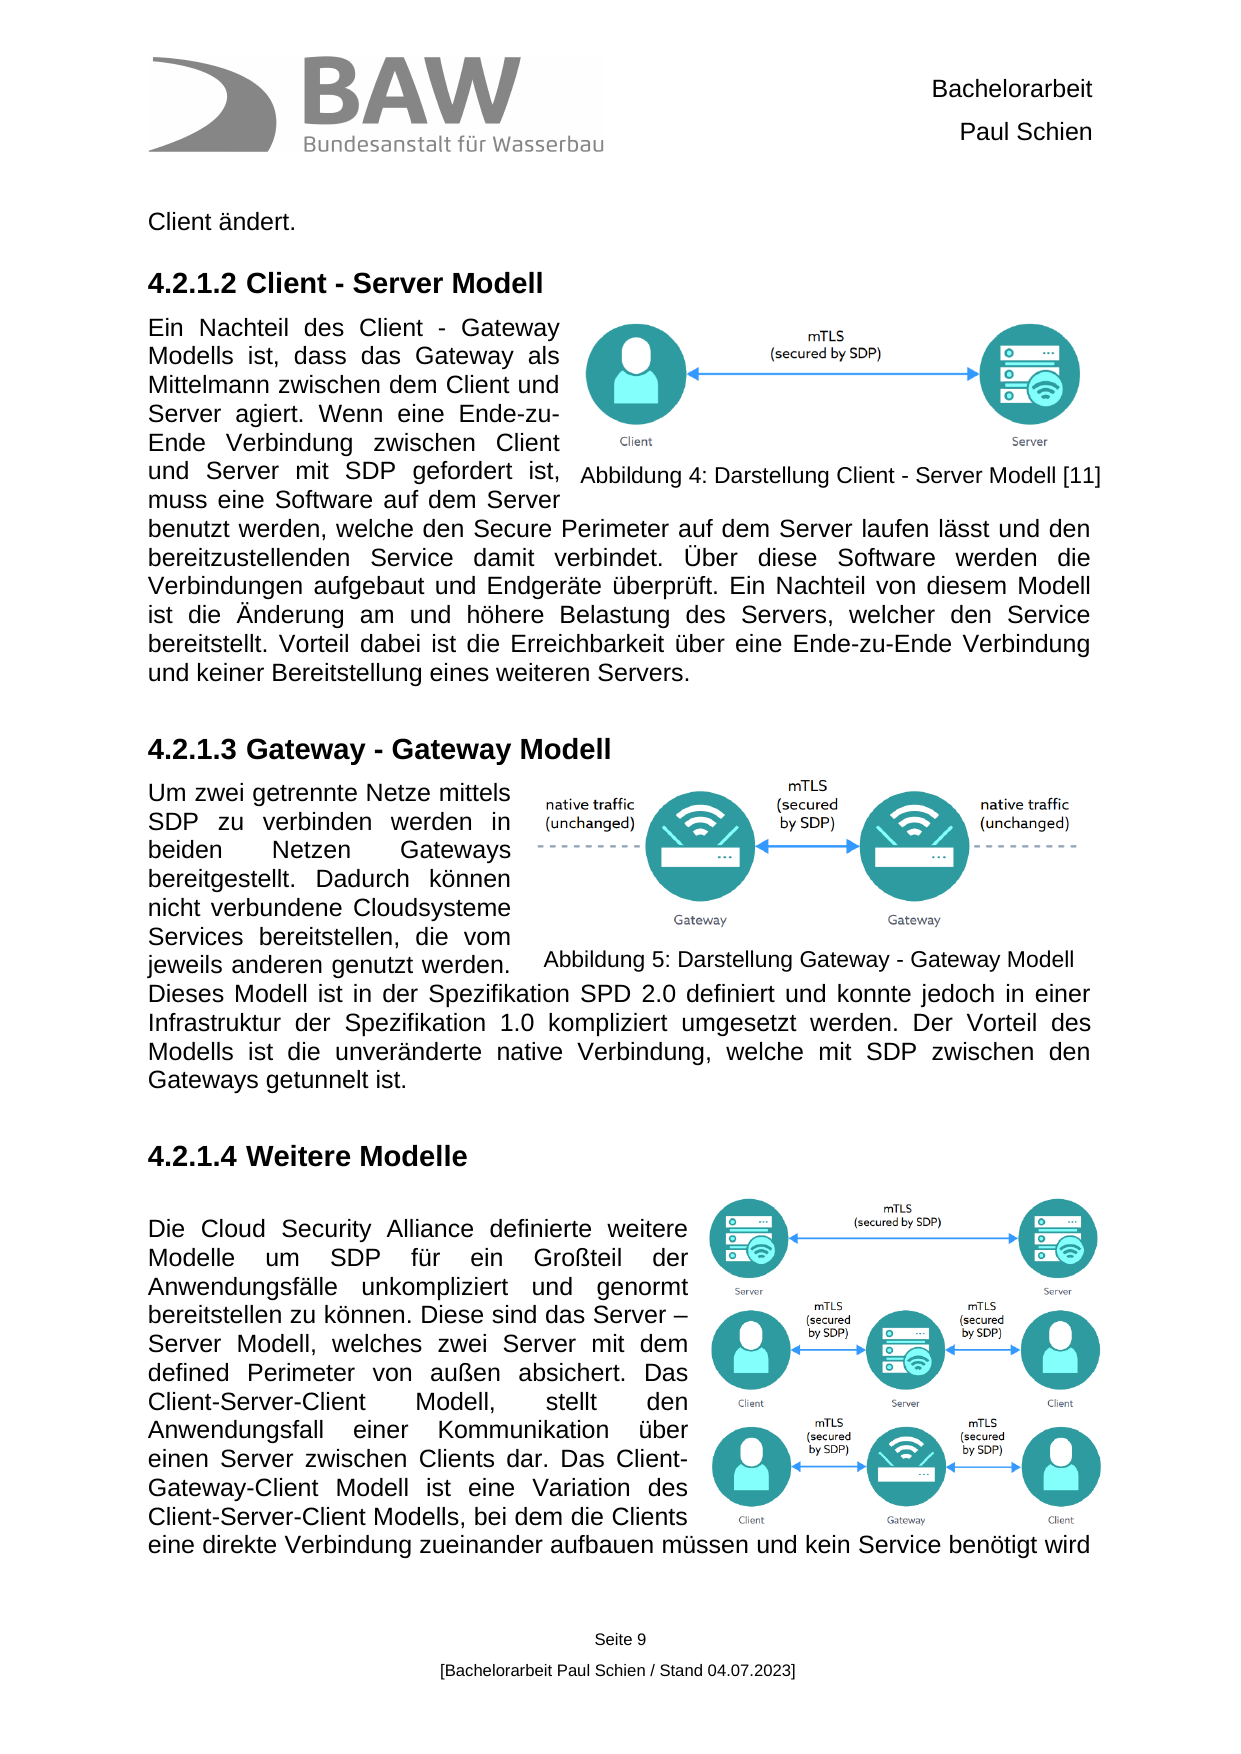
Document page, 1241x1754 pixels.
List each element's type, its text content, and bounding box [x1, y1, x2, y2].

subtitle Gateway - Gateway Modell [148, 732, 1092, 765]
subtitle Weitere Modelle [148, 1139, 1092, 1173]
text Ein Nachteil des Client - Gateway Modells ist, dass das Gateway als Mittelmann zwischen dem Client und Server agiert. Wenn eine Ende-zu-Ende Verbindung zwischen Client und Server mit SDP gefordert ist, muss eine Software auf dem Server benutzt werden, welche den Secure Perimeter auf dem Server laufen lässt und den bereitzustellenden Service damit verbindet. Über diese Software werden die Verbindungen aufgebaut und Endgeräte überprüft. Ein Nachteil von diesem Modell ist die Änderung am und höhere Belastung des Servers, welcher den Service bereitstellt. Vorteil dabei ist die Erreichbarkeit über eine Ende-zu-Ende Verbindung und keiner Bereitstellung eines weiteren Servers. [148, 313, 1092, 686]
picture [578, 315, 1087, 453]
picture [530, 772, 1088, 937]
picture [148, 56, 604, 152]
subtitle Client - Server Modell [148, 267, 1092, 300]
picture [707, 1195, 1102, 1529]
